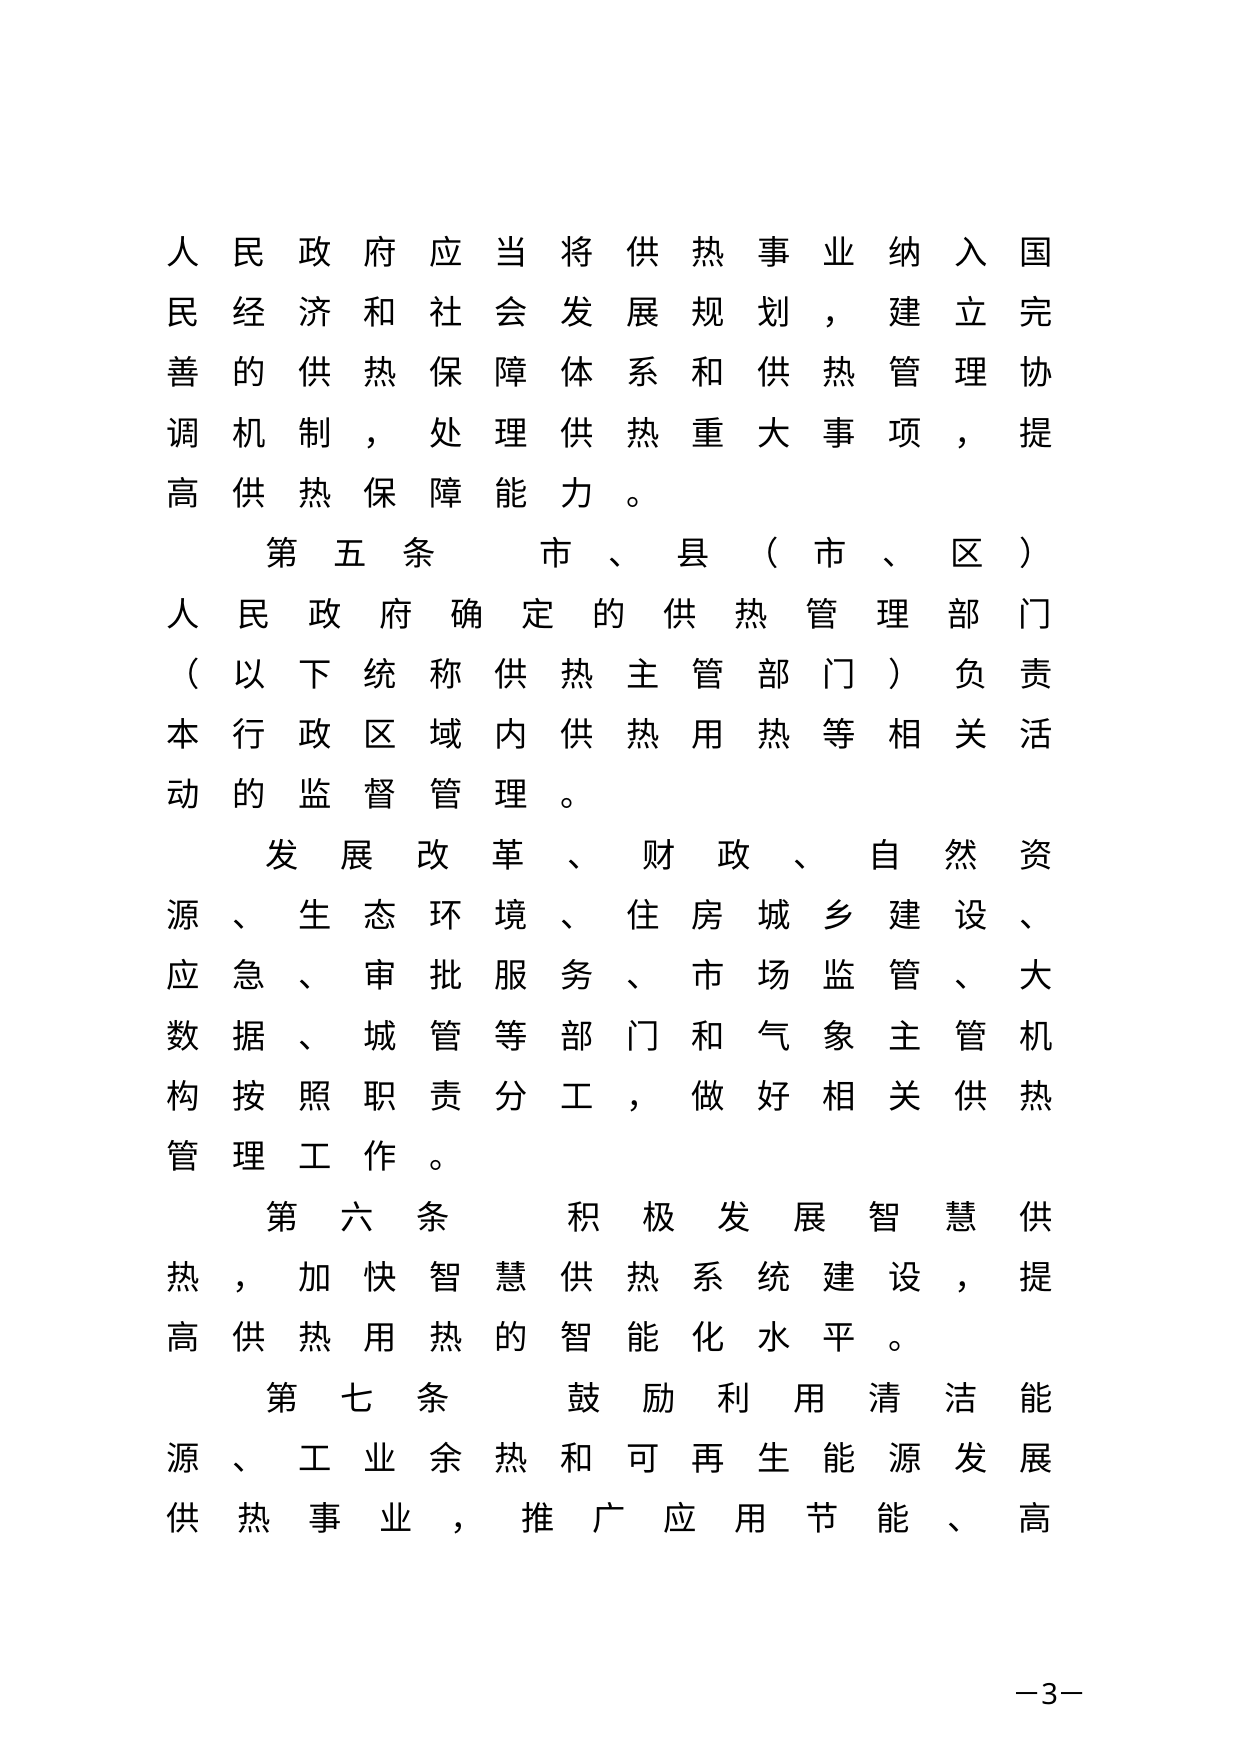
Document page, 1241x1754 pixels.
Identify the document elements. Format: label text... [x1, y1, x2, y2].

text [167, 219, 1085, 521]
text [167, 1365, 1085, 1546]
text 第五条 市、县（市、区）人民政府确定的供热管理部门（以下统称供热主管部门）负责本行政区域内供热用热等相关活动的监督管理。 [167, 521, 1085, 822]
text 发展改革、财政、自然资源、生态环境、住房城乡建设、应急、审批服务、市场监管、大数据、城管等部门和气象主管机构按照职责分工，做好相关供热管理工作。 [167, 822, 1085, 1184]
text 第六条 积极发展智慧供热，加快智慧供热系统建设，提高供热用热的智能化水平。 [167, 1184, 1085, 1365]
